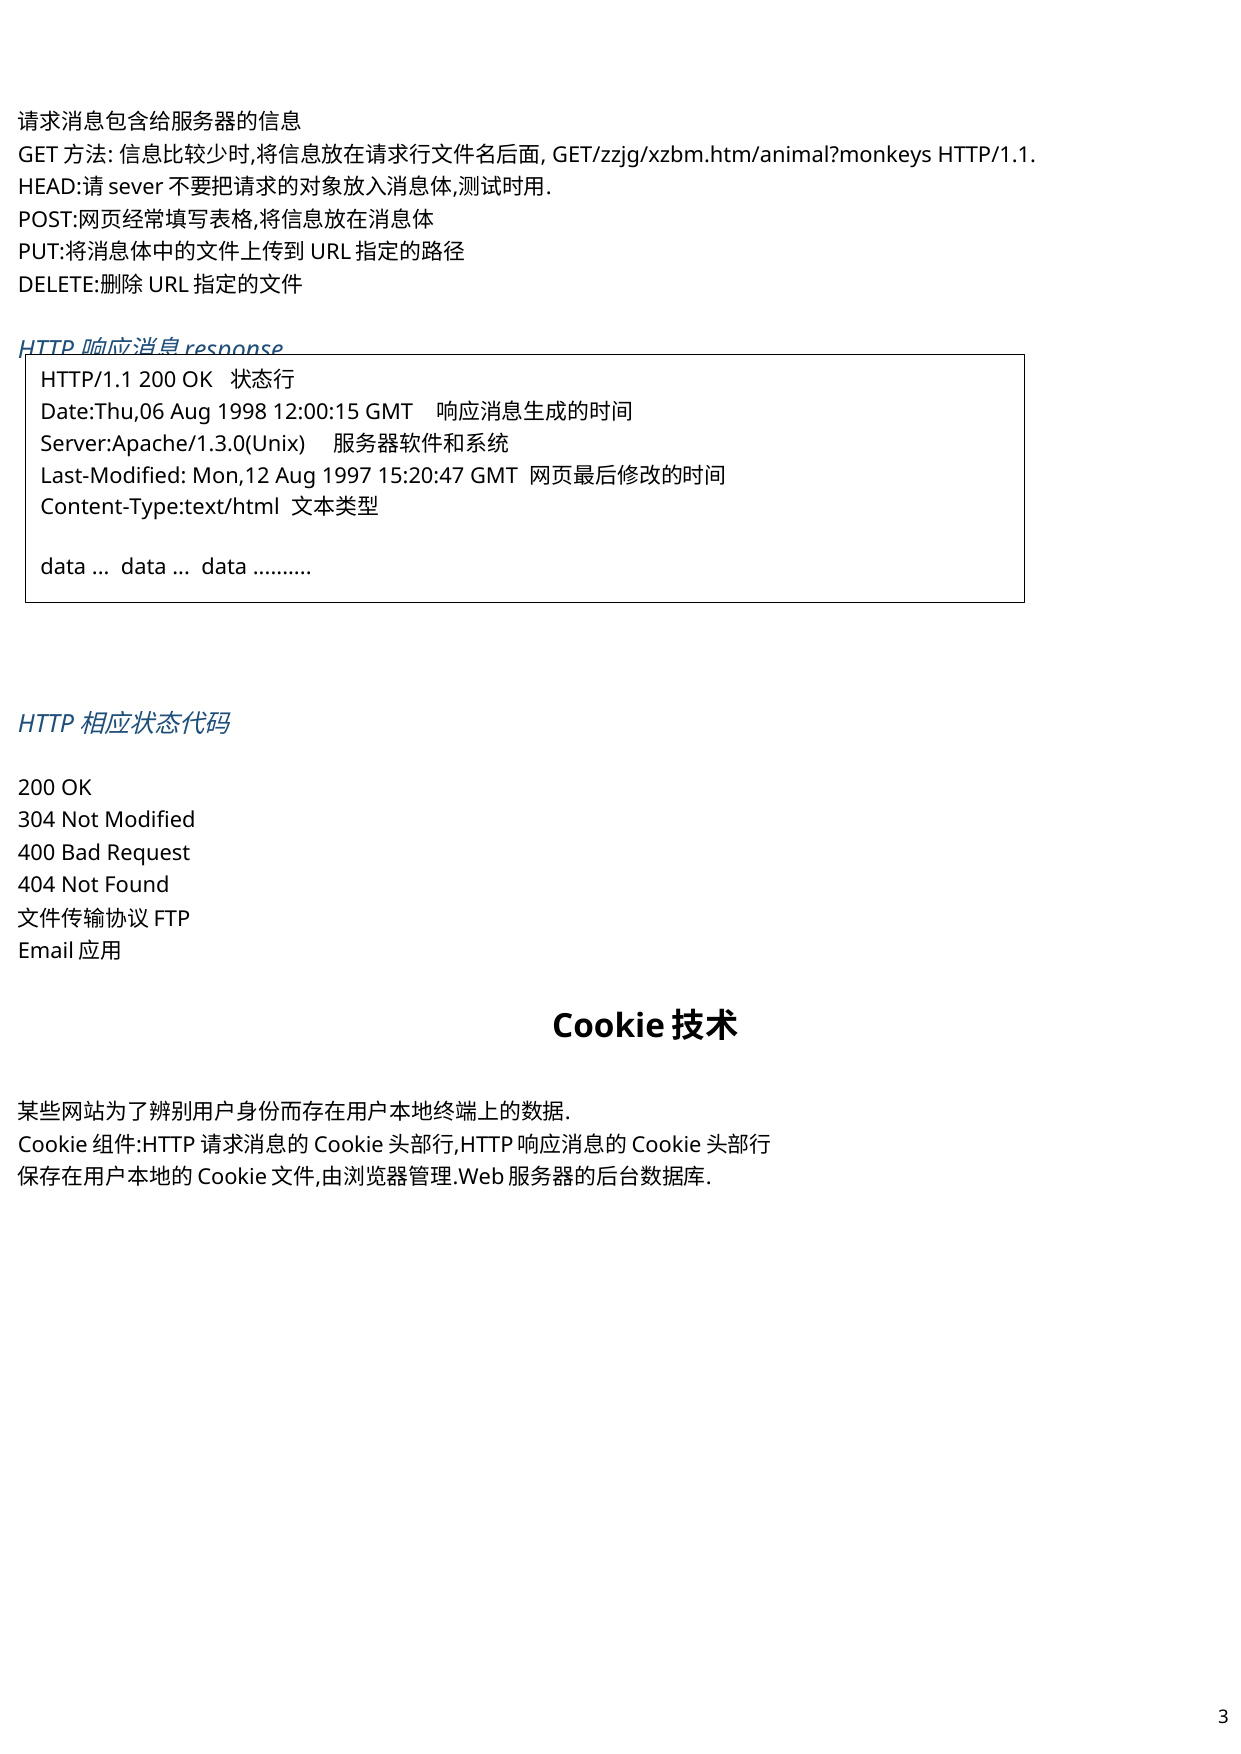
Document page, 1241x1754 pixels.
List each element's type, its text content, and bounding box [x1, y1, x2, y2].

title Cookie技术 [18, 990, 1228, 1055]
text 请求消息包含给服务器的信息 [18, 104, 1228, 136]
text 404 Not Found [18, 868, 1228, 900]
text 400 Bad Request [18, 835, 1228, 868]
text POST:网页经常填写表格,将信息放在消息体 [18, 201, 1228, 234]
text Email应用 [18, 933, 1228, 965]
text GET 方法: 信息比较少时,将信息放在请求行文件名后面, GET/zzjg/xzbm.htm/animal?monkeys HTTP/1.1. [18, 136, 1228, 169]
text 文件传输协议FTP [18, 900, 1228, 933]
text 200 OK [18, 770, 1228, 803]
text HTTP相应状态代码 [18, 689, 1228, 754]
text HEAD:请sever不要把请求的对象放入消息体,测试时用. [18, 169, 1228, 201]
text 保存在用户本地的Cookie文件,由浏览器管理.Web服务器的后台数据库. [18, 1159, 1228, 1191]
text PUT:将消息体中的文件上传到URL指定的路径 [18, 234, 1228, 266]
text 304 Not Modified [18, 803, 1228, 835]
text 某些网站为了辨别用户身份而存在用户本地终端上的数据. [18, 1094, 1228, 1126]
text Cookie组件:HTTP请求消息的Cookie头部行,HTTP响应消息的Cookie头部行 [18, 1126, 1228, 1159]
text HTTP响应消息response [18, 315, 1228, 380]
text DELETE:删除URL指定的文件 [18, 266, 1228, 299]
